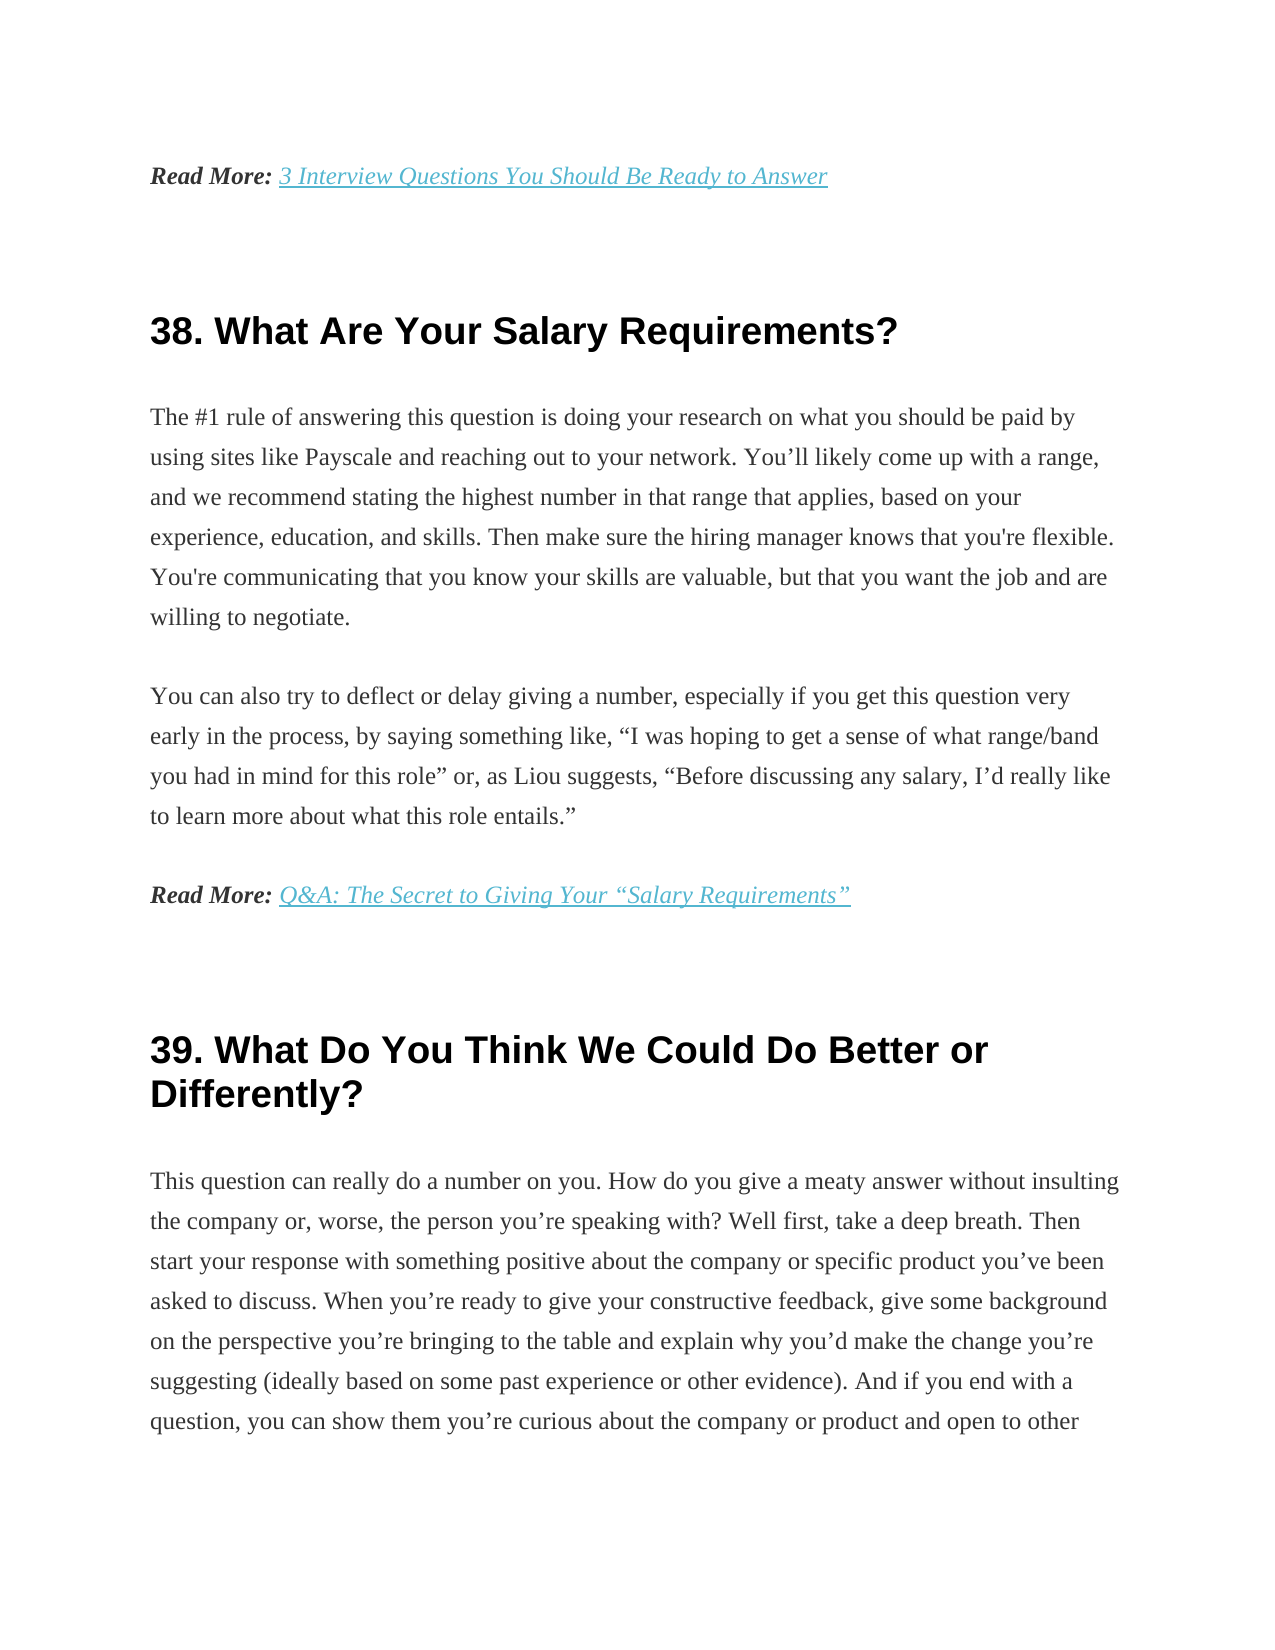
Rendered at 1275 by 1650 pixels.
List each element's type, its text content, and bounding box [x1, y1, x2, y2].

text 38. What Are Your Salary Requirements? [150, 308, 1125, 352]
text Read More: Q&A: The Secret to Giving Your “Salary Requirements” [150, 869, 1125, 909]
text You can also try to deflect or delay giving a number, especially if you get this question very early in the process, by saying something like, “I was hoping to get a sense of what range/band you had in mind for this role” or, as Liou suggests, “Before discussing any salary, I’d really like to learn more about what this role entails.” [150, 670, 1125, 830]
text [150, 1154, 1125, 1434]
text Read More: 3 Interview Questions You Should Be Ready to Answer [150, 150, 1125, 190]
text The #1 rule of answering this question is doing your research on what you should be paid by using sites like Payscale and reaching out to your network. You’ll likely come up with a range, and we recommend stating the highest number in that range that applies, based on your experience, education, and skills. Then make sure the hiring manager knows that you're flexible. You're communicating that you know your skills are valuable, but that you want the job and are willing to negotiate. [150, 391, 1125, 631]
text 39. What Do You Think We Could Do Better or Differently? [150, 1027, 1125, 1116]
